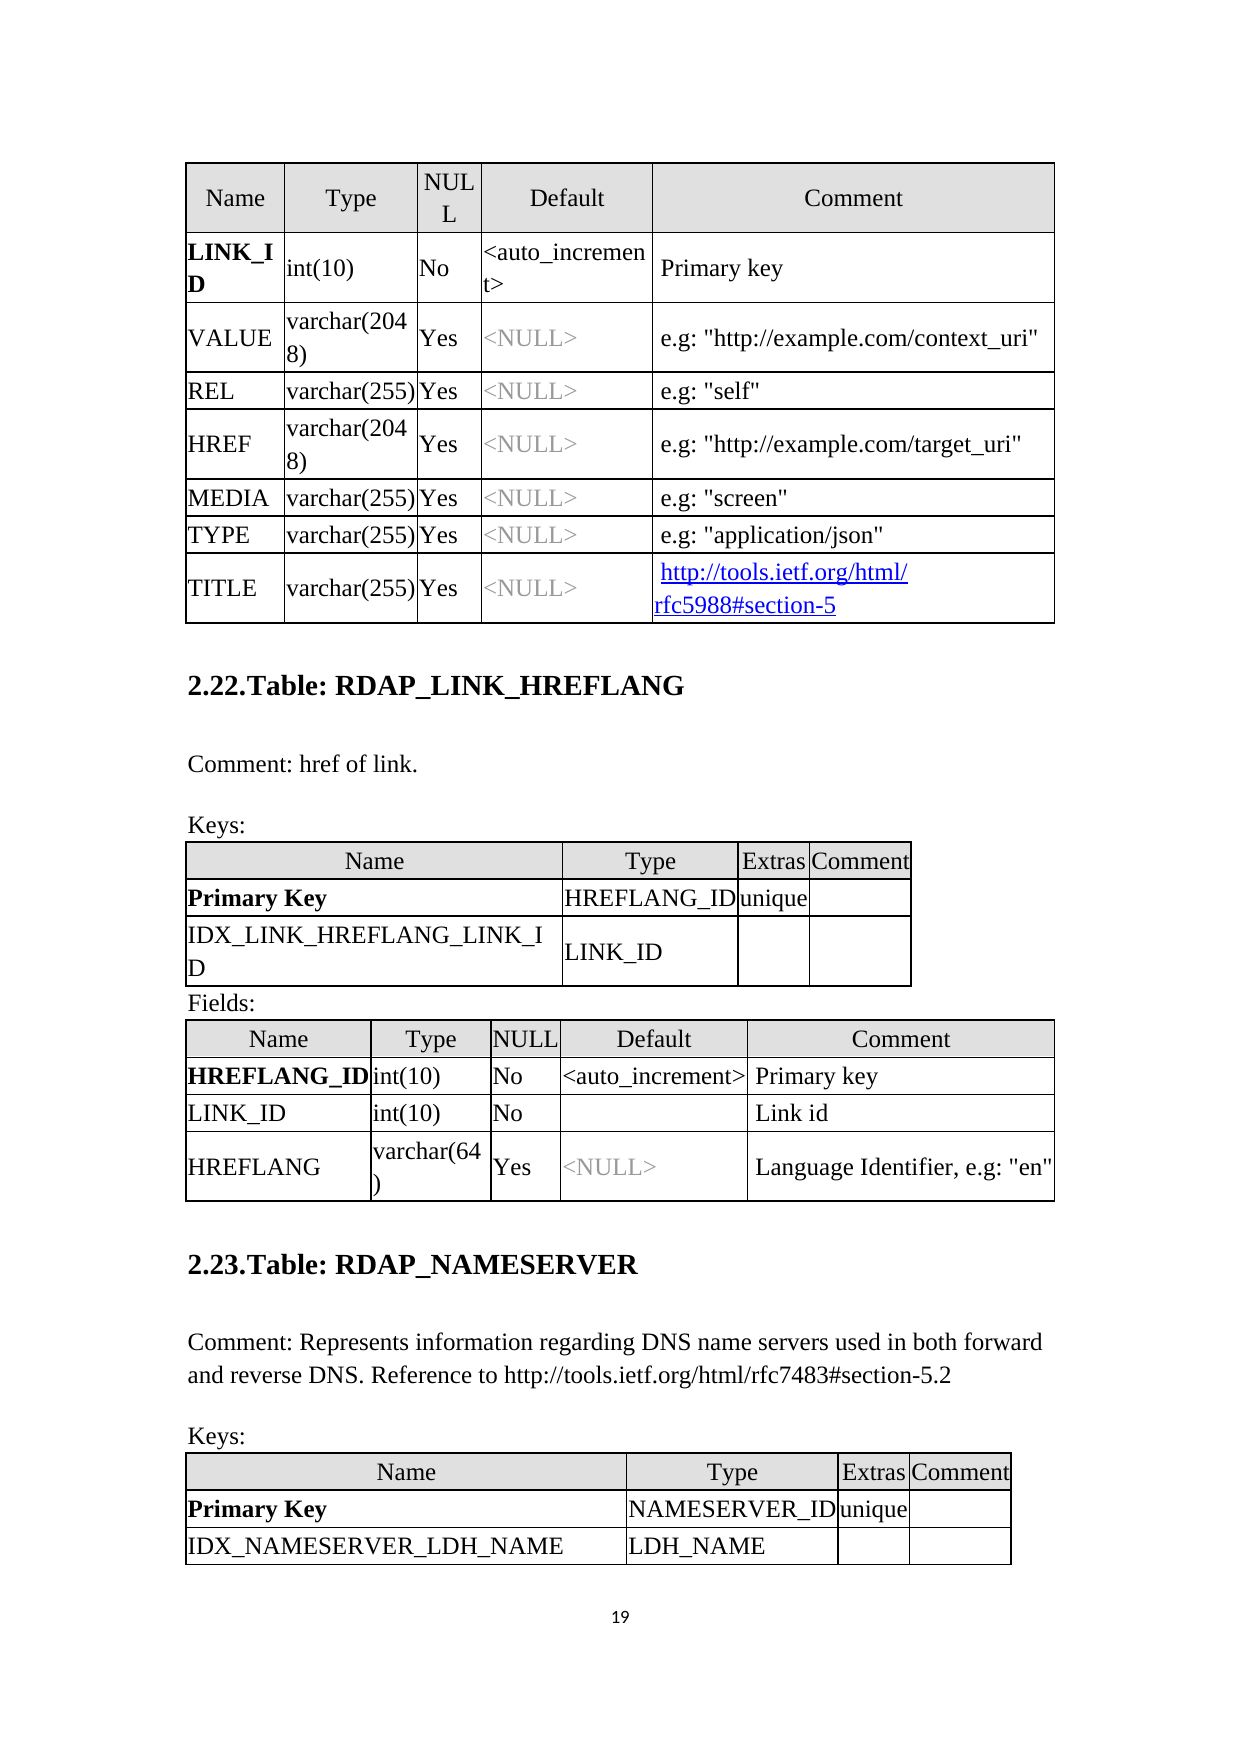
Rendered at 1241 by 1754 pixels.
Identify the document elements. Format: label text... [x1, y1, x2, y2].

table_cell varchar(255) [285, 480, 417, 515]
table_cell e.g: "http://example.com/target_uri" [653, 410, 1054, 478]
table_cell [739, 917, 809, 985]
table_cell [839, 1528, 909, 1563]
table_cell IDX_LINK_HREFLANG_LINK_ID [187, 917, 562, 985]
table_cell IDX_NAMESERVER_LDH_NAME [187, 1528, 626, 1563]
table_header Type [627, 1454, 837, 1489]
text Keys: [187, 808, 1053, 841]
table_cell e.g: "self" [653, 373, 1054, 408]
table_cell unique [839, 1491, 909, 1526]
table_cell HREFLANG [187, 1132, 370, 1200]
table_cell No [418, 233, 481, 301]
table_header Extras [839, 1454, 909, 1489]
table_cell <auto_increment> [482, 233, 652, 301]
table_cell http://tools.ietf.org/html/rfc5988#section-5 [653, 554, 1054, 622]
table_cell TITLE [187, 554, 284, 622]
table_cell e.g: "http://example.com/context_uri" [653, 303, 1054, 371]
table_cell Primary Key [187, 1491, 626, 1526]
table_cell Yes [492, 1132, 560, 1200]
table_header Name [187, 164, 284, 232]
table_cell HREFLANG_ID [187, 1058, 370, 1093]
table_cell varchar(2048) [285, 410, 417, 478]
text Comment: Represents information regarding DNS name servers used in both forward and reverse DNS. Reference to http://tools.ietf.org/html/rfc7483#section-5.2 [187, 1325, 1053, 1390]
table_cell <NULL> [482, 410, 652, 478]
table_cell [910, 1491, 1010, 1526]
table_header Default [482, 164, 652, 232]
table_cell varchar(255) [285, 554, 417, 622]
table_header Comment [653, 164, 1054, 232]
table_cell <NULL> [482, 373, 652, 408]
table_cell e.g: "application/json" [653, 517, 1054, 552]
table_cell MEDIA [187, 480, 284, 515]
table_cell varchar(64) [372, 1132, 490, 1200]
subtitle Table: RDAP_NAMESERVER [187, 1231, 1053, 1296]
subtitle Table: RDAP_LINK_HREFLANG [187, 653, 1053, 718]
table_header Extras [739, 843, 809, 878]
table_cell <NULL> [482, 554, 652, 622]
table_cell HREFLANG_ID [563, 880, 737, 915]
table_cell LINK_ID [187, 1095, 370, 1131]
table_header Comment [910, 1454, 1010, 1489]
table_cell LINK_ID [187, 233, 284, 301]
table_cell unique [739, 880, 809, 915]
table_header Type [372, 1021, 490, 1056]
table_header Name [187, 843, 562, 878]
table_cell varchar(255) [285, 517, 417, 552]
table_cell Primary Key [187, 880, 562, 915]
text Fields: [187, 987, 1053, 1019]
table_cell e.g: "screen" [653, 480, 1054, 515]
table_header Comment [748, 1021, 1054, 1056]
table_cell [810, 917, 910, 985]
table_cell LDH_NAME [627, 1528, 837, 1563]
table_cell Yes [418, 517, 481, 552]
table_header Default [561, 1021, 747, 1056]
table_header NULL [418, 164, 481, 232]
table_cell int(10) [372, 1095, 490, 1131]
table_cell varchar(2048) [285, 303, 417, 371]
table_cell [910, 1528, 1010, 1563]
table_cell varchar(255) [285, 373, 417, 408]
table_cell Yes [418, 373, 481, 408]
table_cell Primary key [653, 233, 1054, 301]
table_header Name [187, 1021, 370, 1056]
table_cell <NULL> [482, 480, 652, 515]
table_cell TYPE [187, 517, 284, 552]
table_cell Yes [418, 480, 481, 515]
table_cell VALUE [187, 303, 284, 371]
text Keys: [187, 1419, 1053, 1452]
table_cell LINK_ID [563, 917, 737, 985]
table_cell No [492, 1058, 560, 1093]
table_header Type [285, 164, 417, 232]
table_cell int(10) [372, 1058, 490, 1093]
table_cell <auto_increment> [561, 1058, 747, 1093]
table_cell <NULL> [482, 517, 652, 552]
table_cell Yes [418, 554, 481, 622]
text Comment: href of link. [187, 747, 1053, 779]
table_cell NAMESERVER_ID [627, 1491, 837, 1526]
table_cell <NULL> [482, 303, 652, 371]
table_header Comment [810, 843, 910, 878]
table_cell Primary key [748, 1058, 1054, 1093]
table_cell Language Identifier, e.g: "en" [748, 1132, 1054, 1200]
table_cell [810, 880, 910, 915]
table_cell No [492, 1095, 560, 1131]
table_cell int(10) [285, 233, 417, 301]
table_header Name [187, 1454, 626, 1489]
table_cell Link id [748, 1095, 1054, 1131]
table_cell REL [187, 373, 284, 408]
table_cell Yes [418, 303, 481, 371]
table_header Type [563, 843, 737, 878]
table_cell <NULL> [561, 1132, 747, 1200]
table_header NULL [492, 1021, 560, 1056]
table_cell Yes [418, 410, 481, 478]
table_cell [561, 1095, 747, 1131]
table_cell HREF [187, 410, 284, 478]
